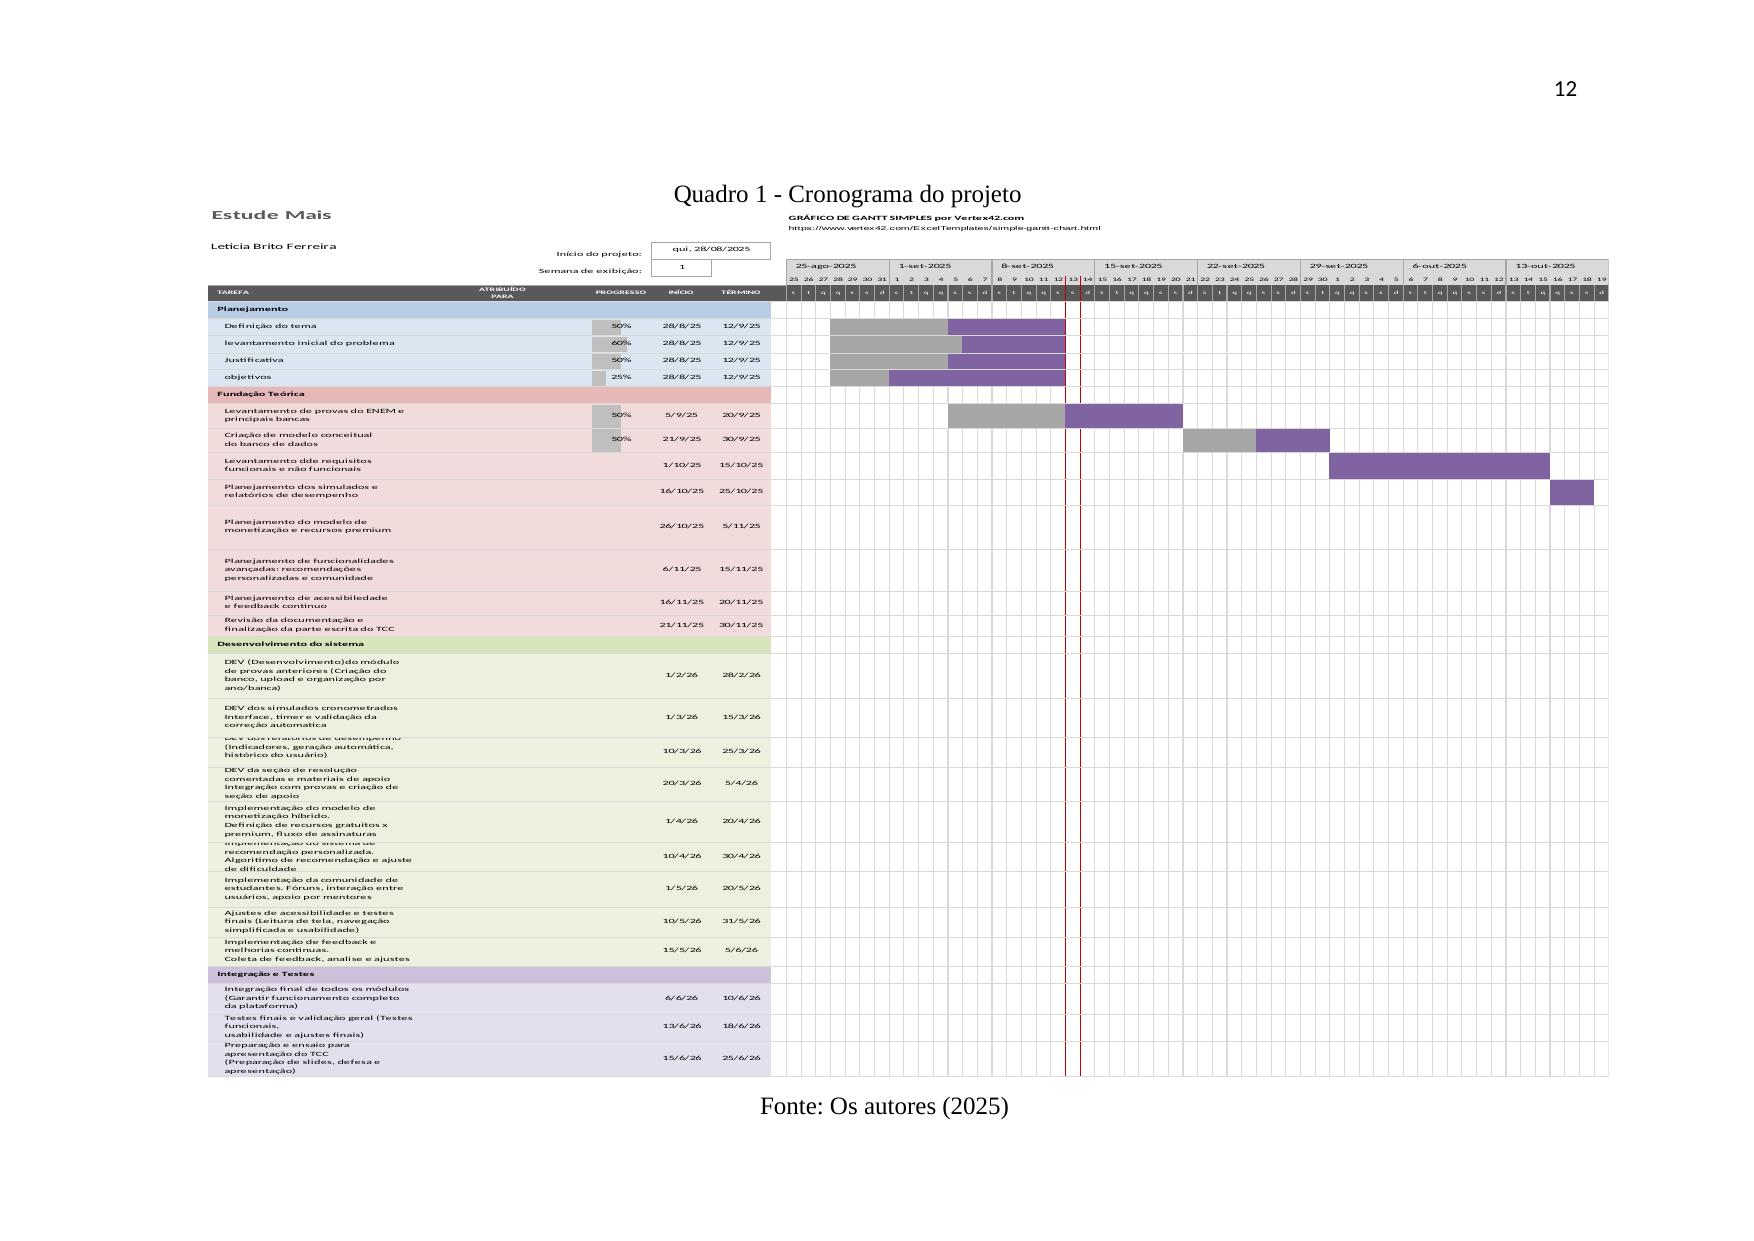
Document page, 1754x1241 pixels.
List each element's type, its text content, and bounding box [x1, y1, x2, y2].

text Fonte: Os autores (2025) [118, 1091, 1577, 1119]
